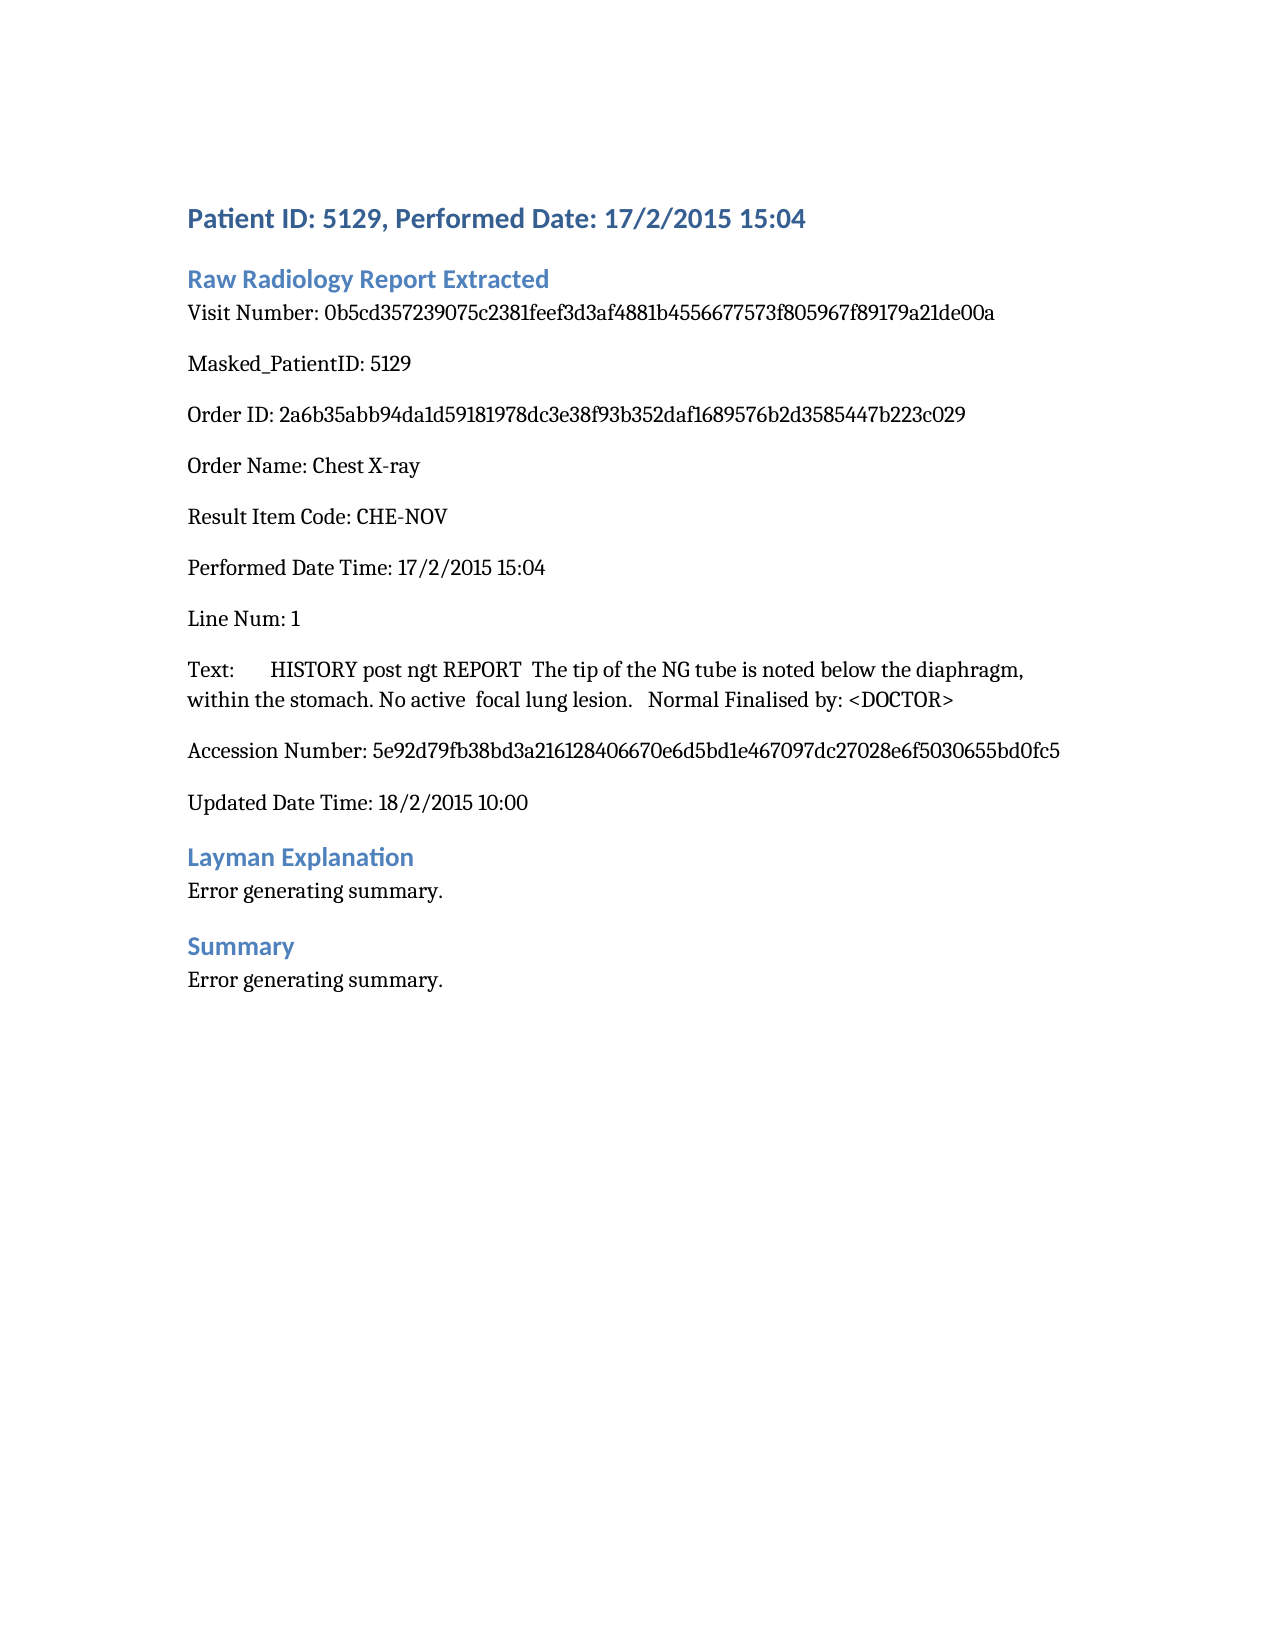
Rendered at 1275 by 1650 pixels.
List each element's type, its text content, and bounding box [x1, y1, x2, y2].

text Visit Number: 0b5cd357239075c2381feef3d3af4881b4556677573f805967f89179a21de00a [187, 300, 1087, 326]
text Line Num: 1 [187, 606, 1087, 632]
subtitle Layman Explanation [187, 840, 1087, 873]
text Masked_PatientID: 5129 [187, 351, 1087, 377]
subtitle Summary [187, 929, 1087, 962]
text Error generating summary. [187, 967, 1087, 993]
text Text: HISTORY post ngt REPORT The tip of the NG tube is noted below the diaphragm, within the stomach. No active focal lung lesion. Normal Finalised by: <DOCTOR> [187, 657, 1087, 713]
subtitle Raw Radiology Report Extracted [187, 262, 1087, 295]
text Order ID: 2a6b35abb94da1d59181978dc3e38f93b352daf1689576b2d3585447b223c029 [187, 402, 1087, 428]
text Performed Date Time: 17/2/2015 15:04 [187, 555, 1087, 581]
subtitle Patient ID: 5129, Performed Date: 17/2/2015 15:04 [187, 200, 1087, 236]
text Accession Number: 5e92d79fb38bd3a216128406670e6d5bd1e467097dc27028e6f5030655bd0fc5 [187, 738, 1087, 764]
text Error generating summary. [187, 878, 1087, 904]
text Result Item Code: CHE-NOV [187, 504, 1087, 530]
text Order Name: Chest X-ray [187, 453, 1087, 479]
text Updated Date Time: 18/2/2015 10:00 [187, 789, 1087, 816]
